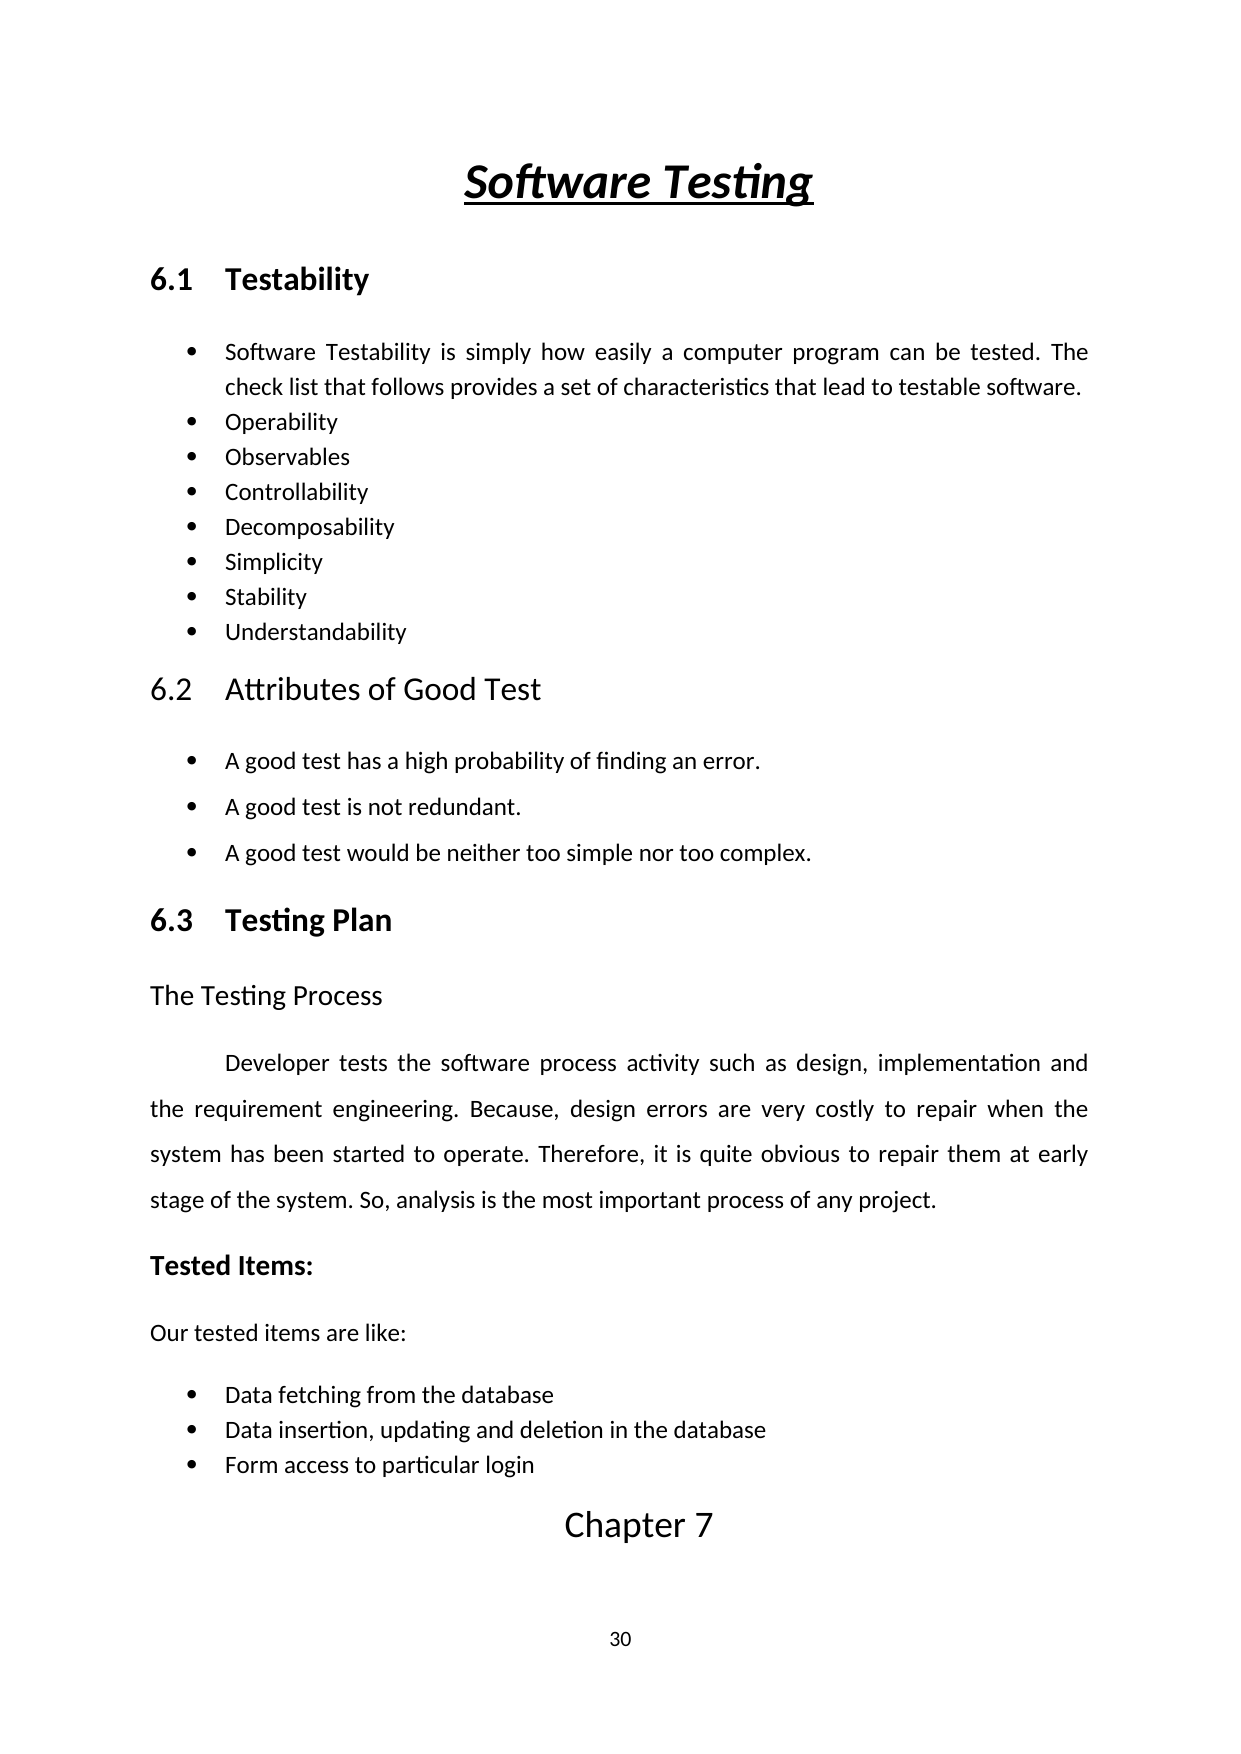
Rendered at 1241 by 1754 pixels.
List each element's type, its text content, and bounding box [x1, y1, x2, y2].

list A good test is not redundant. [187, 791, 1090, 822]
list Understandability [187, 616, 1090, 646]
list Simplicity [187, 546, 1090, 576]
list A good test would be neither too simple nor too complex. [187, 837, 1090, 867]
list Data insertion, updating and deletion in the database [187, 1414, 1090, 1444]
text 6.3 Testing Plan [150, 899, 1090, 940]
list Form access to particular login [187, 1449, 1090, 1479]
text Tested Items: [150, 1247, 1090, 1282]
text Software Testing [150, 150, 1090, 211]
text Developer tests the software process activity such as design, implementation and the requirement engineering. Because, design errors are very costly to repair when the system has been started to operate. Therefore, it is quite obvious to repair them at early stage of the system. So, analysis is the most important process of any project. [150, 1047, 1090, 1215]
text The Testing Process [150, 977, 1090, 1012]
text Chapter 7 [187, 1501, 1090, 1547]
list Operability [187, 406, 1090, 436]
list A good test has a high probability of finding an error. [187, 745, 1090, 776]
list Stability [187, 581, 1090, 611]
list Data fetching from the database [187, 1379, 1090, 1409]
text Our tested items are like: [150, 1317, 1090, 1347]
text 6.2 Attributes of Good Test [150, 668, 1090, 708]
list Software Testability is simply how easily a computer program can be tested. The check list that follows provides a set of characteristics that lead to testable software. [187, 336, 1090, 401]
list Decomposability [187, 511, 1090, 541]
list Controllability [187, 476, 1090, 506]
text 6.1 Testability [150, 258, 1090, 299]
list Observables [187, 441, 1090, 471]
